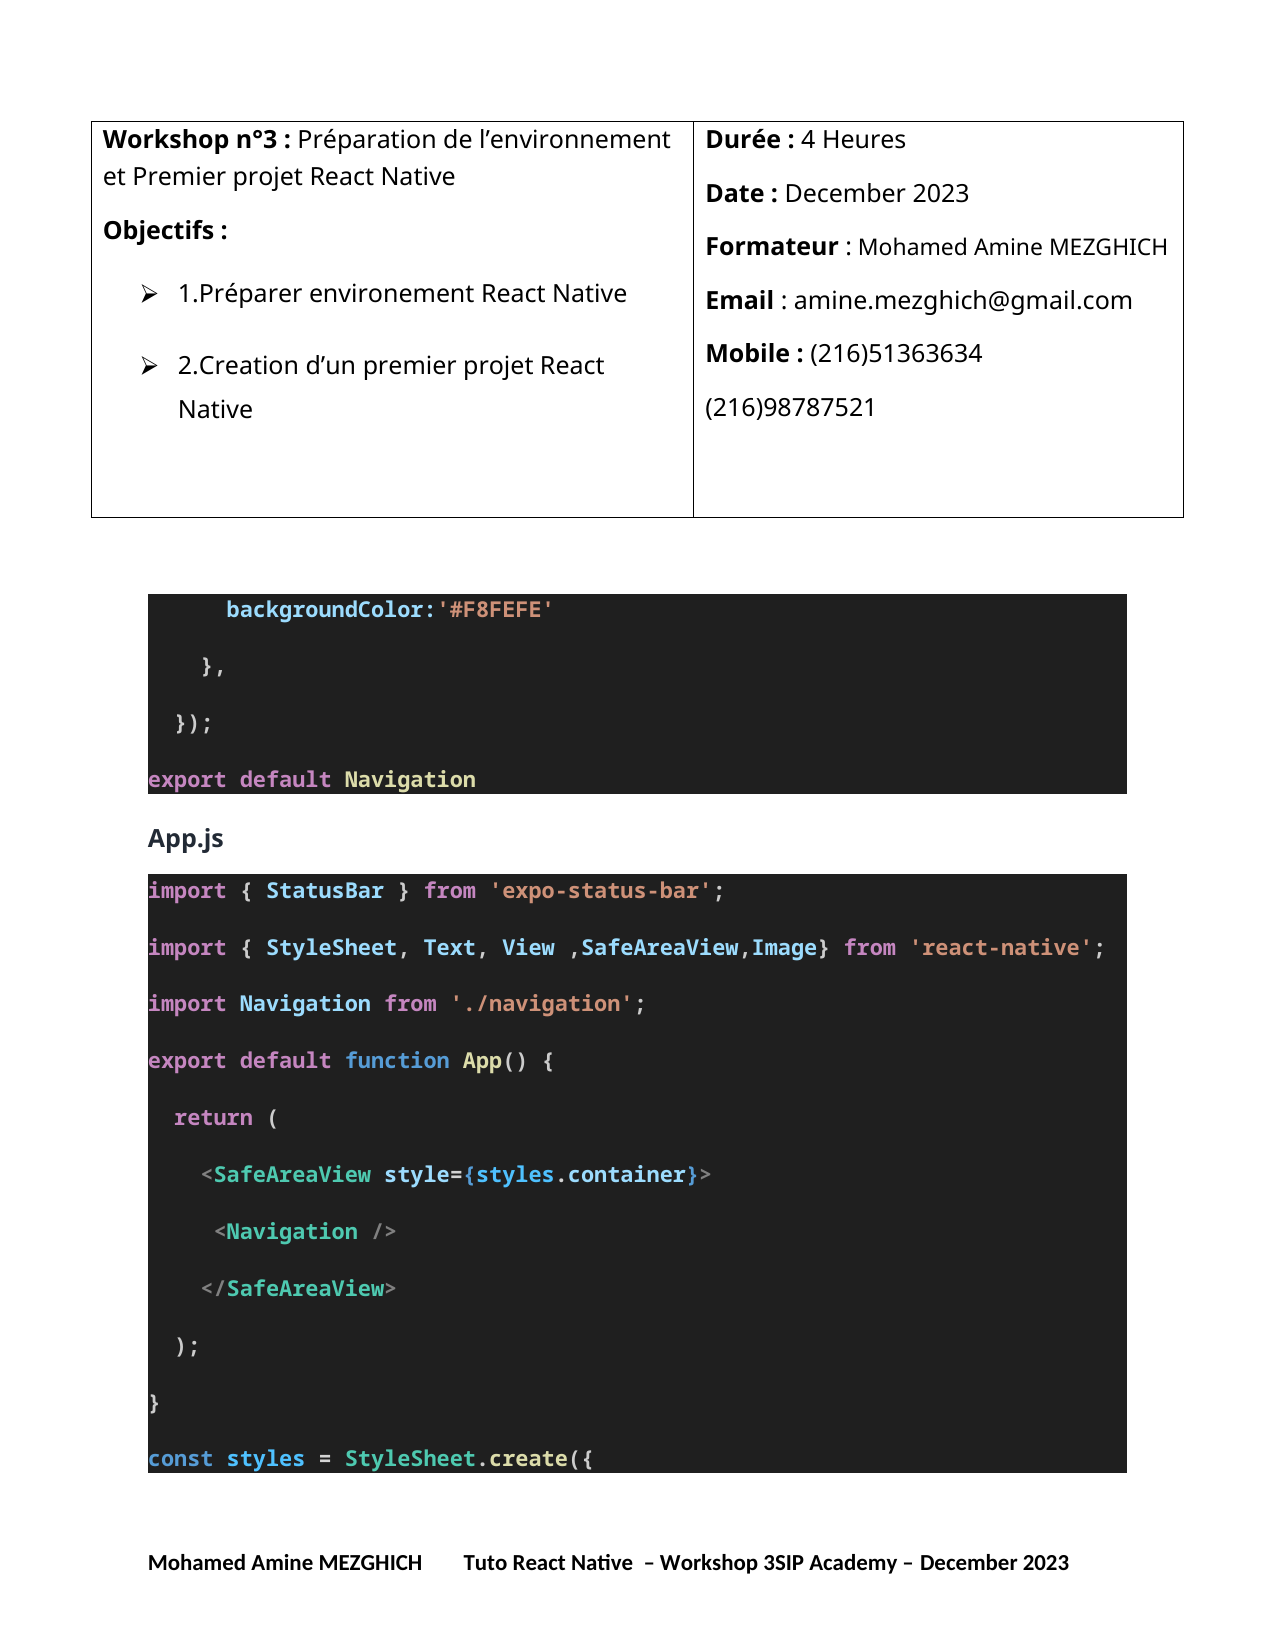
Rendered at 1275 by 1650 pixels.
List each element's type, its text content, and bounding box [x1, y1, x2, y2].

text import { StatusBar } from 'expo-status-bar'; [148, 874, 1127, 904]
text export default function App() { [148, 1045, 1127, 1075]
text <SafeAreaView style={styles.container}> [148, 1159, 1127, 1189]
text } [148, 1386, 1127, 1416]
text backgroundColor:'#F8FEFE' [148, 594, 1127, 623]
text </SafeAreaView> [148, 1273, 1127, 1302]
text return ( [148, 1102, 1127, 1132]
text App.js [148, 821, 1127, 855]
text }); [148, 707, 1127, 737]
text ); [148, 1329, 1127, 1359]
text import Navigation from './navigation'; [148, 988, 1127, 1018]
text export default Navigation [148, 764, 1127, 794]
text import { StyleSheet, Text, View ,SafeAreaView,Image} from 'react-native'; [148, 931, 1127, 961]
text }, [148, 651, 1127, 680]
text const styles = StyleSheet.create({ [148, 1443, 1127, 1473]
text <Navigation /> [148, 1216, 1127, 1246]
